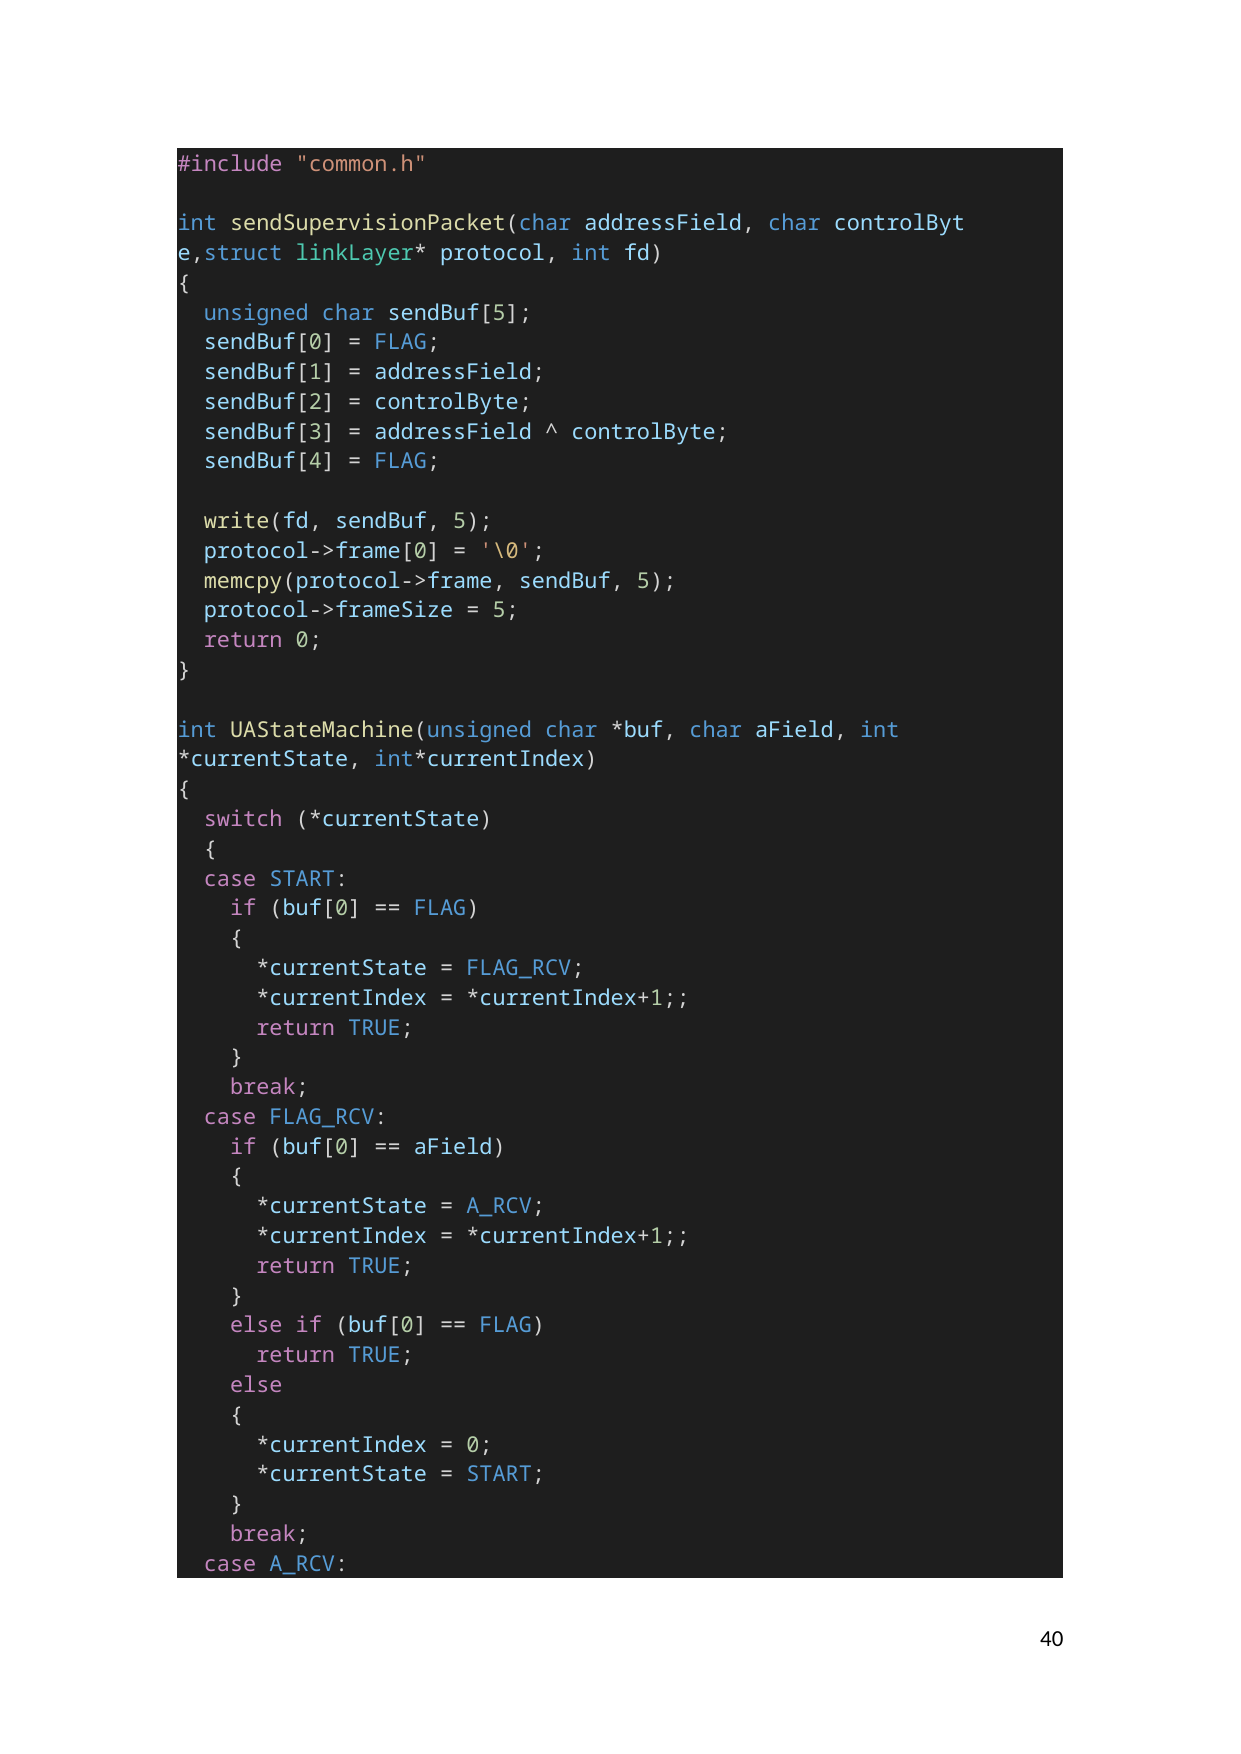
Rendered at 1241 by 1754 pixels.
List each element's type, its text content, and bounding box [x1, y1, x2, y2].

text protocol->frameSize = 5; [177, 594, 1063, 624]
text protocol->frame[0] = '\0'; [177, 535, 1063, 565]
text } [177, 1488, 1063, 1518]
text { [177, 267, 1063, 297]
text break; [177, 1071, 1063, 1101]
text } [177, 1280, 1063, 1309]
text *currentState = START; [177, 1458, 1063, 1488]
text int sendSupervisionPacket(char addressField, char controlByte,struct linkLayer* protocol, int fd) [177, 207, 1063, 267]
text return TRUE; [177, 1250, 1063, 1280]
text if (buf[0] == aField) [177, 1131, 1063, 1161]
text switch (*currentState) [177, 803, 1063, 833]
text sendBuf[3] = addressField ^ controlByte; [177, 416, 1063, 446]
text case FLAG_RCV: [177, 1101, 1063, 1131]
text else if (buf[0] == FLAG) [177, 1309, 1063, 1339]
text { [177, 773, 1063, 803]
text #include "common.h" [177, 148, 1063, 177]
text { [177, 1161, 1063, 1190]
text return TRUE; [177, 1339, 1063, 1369]
text *currentIndex = 0; [177, 1429, 1063, 1458]
text int UAStateMachine(unsigned char *buf, char aField, int *currentState, int*currentIndex) [177, 714, 1063, 773]
text if (buf[0] == FLAG) [177, 892, 1063, 922]
text *currentState = FLAG_RCV; [177, 952, 1063, 982]
text unsigned char sendBuf[5]; [177, 297, 1063, 326]
text *currentState = A_RCV; [177, 1190, 1063, 1220]
text sendBuf[2] = controlByte; [177, 386, 1063, 416]
text *currentIndex = *currentIndex+1;; [177, 982, 1063, 1012]
text } [177, 654, 1063, 684]
text case START: [177, 863, 1063, 892]
text else [177, 1369, 1063, 1399]
text *currentIndex = *currentIndex+1;; [177, 1220, 1063, 1250]
text return 0; [177, 624, 1063, 654]
text return TRUE; [177, 1012, 1063, 1041]
text break; [177, 1518, 1063, 1548]
text { [177, 922, 1063, 952]
text case A_RCV: [177, 1548, 1063, 1578]
text sendBuf[0] = FLAG; [177, 326, 1063, 356]
text { [177, 833, 1063, 863]
text memcpy(protocol->frame, sendBuf, 5); [177, 565, 1063, 594]
text } [177, 1041, 1063, 1071]
text sendBuf[1] = addressField; [177, 356, 1063, 386]
text write(fd, sendBuf, 5); [177, 505, 1063, 535]
text { [177, 1399, 1063, 1429]
text sendBuf[4] = FLAG; [177, 446, 1063, 475]
